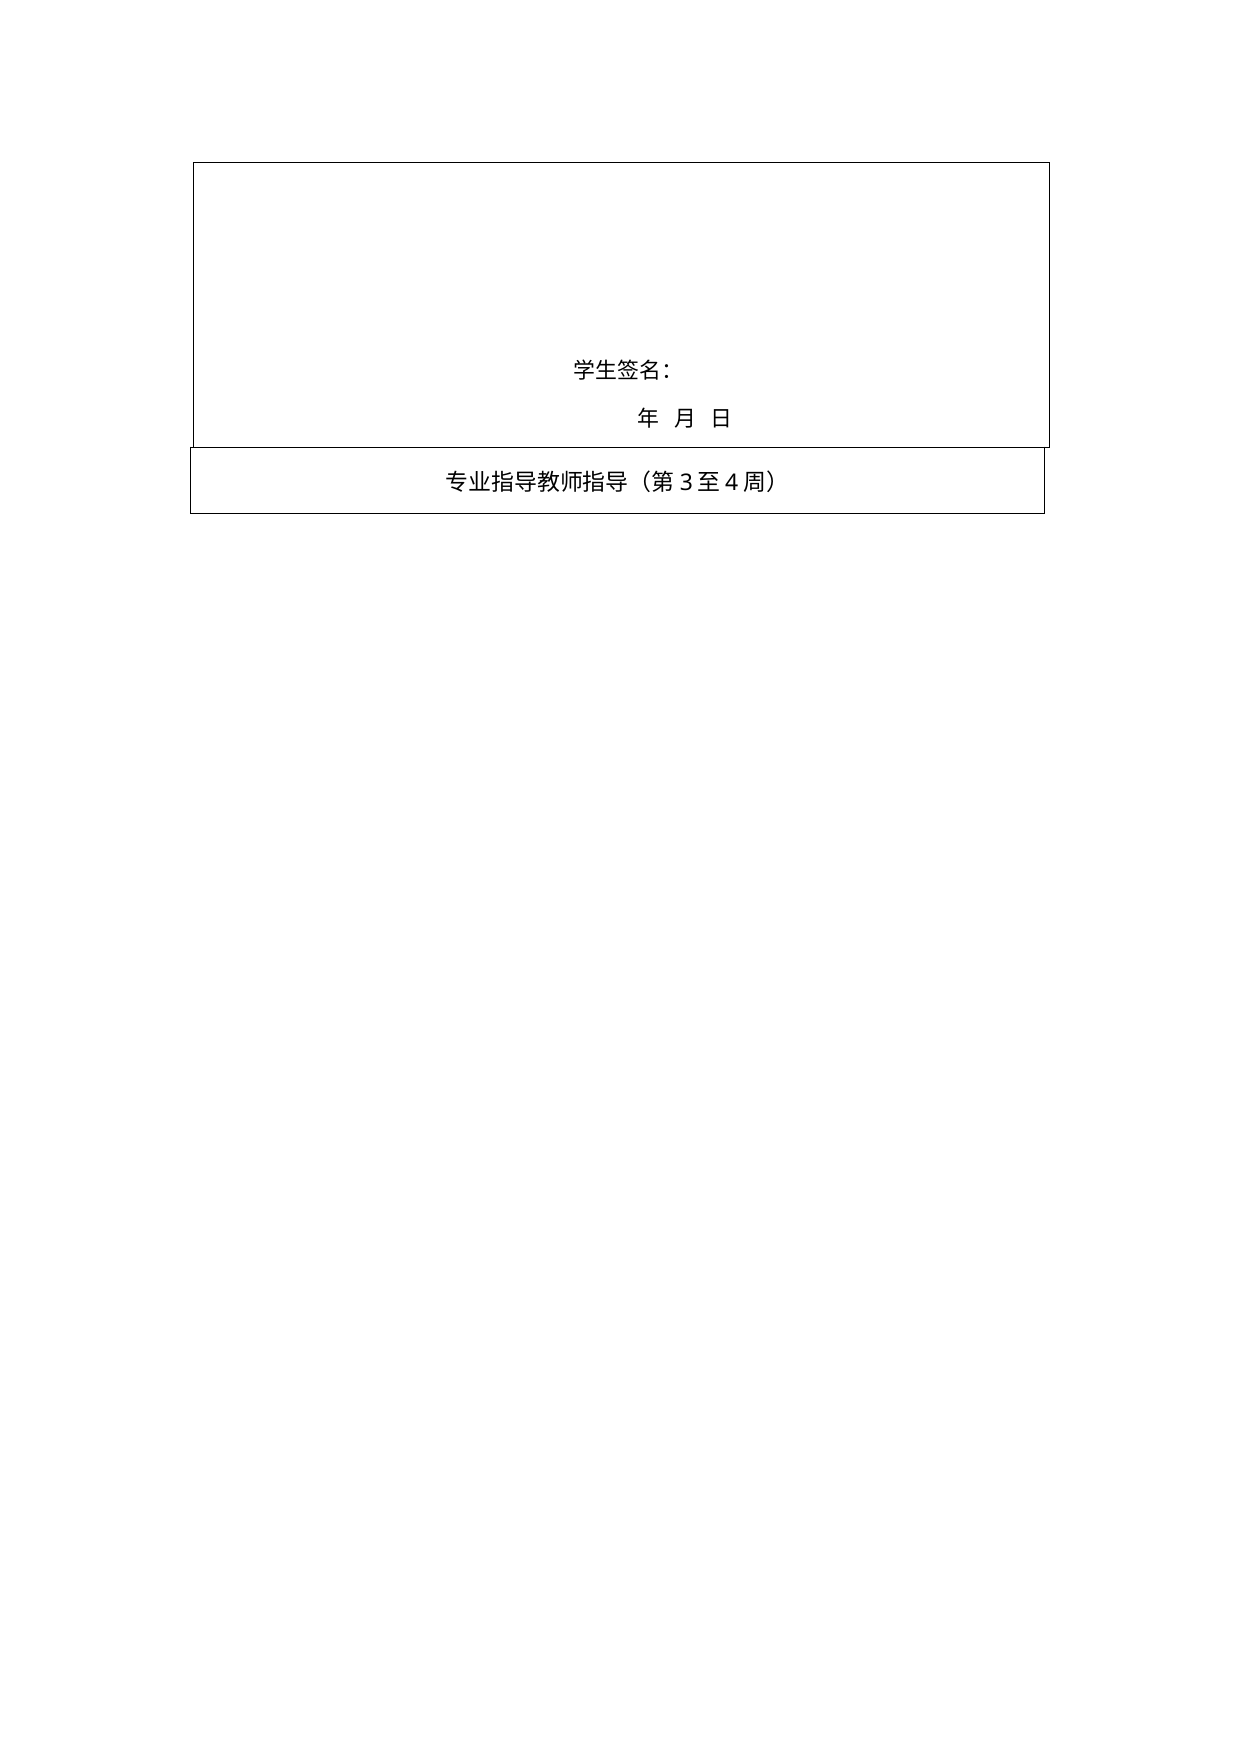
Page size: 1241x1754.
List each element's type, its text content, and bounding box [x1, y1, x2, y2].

table_cell 专业指导教师指导（第 3至4 周） [191, 448, 1044, 513]
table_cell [194, 163, 1049, 447]
